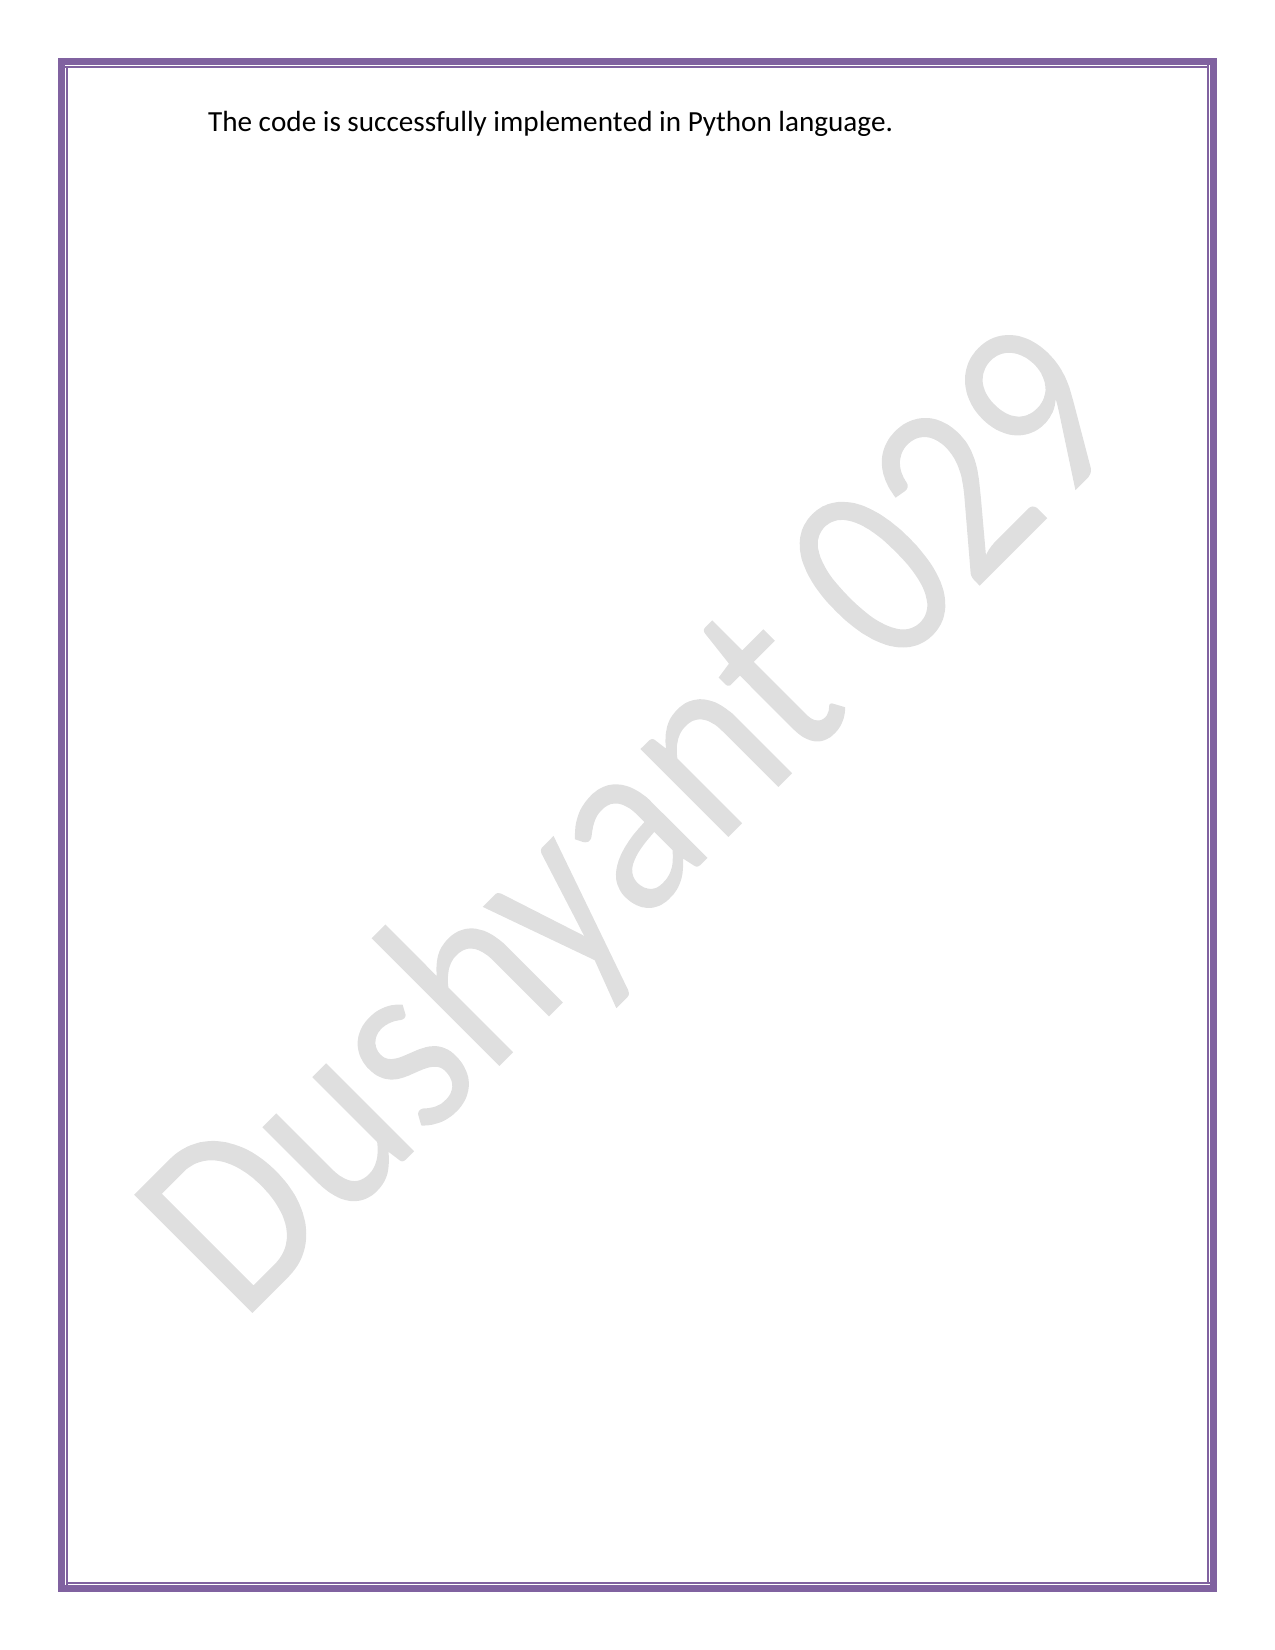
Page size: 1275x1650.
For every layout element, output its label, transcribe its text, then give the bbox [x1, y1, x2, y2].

text The code is successfully implemented in Python language. [144, 103, 1153, 139]
